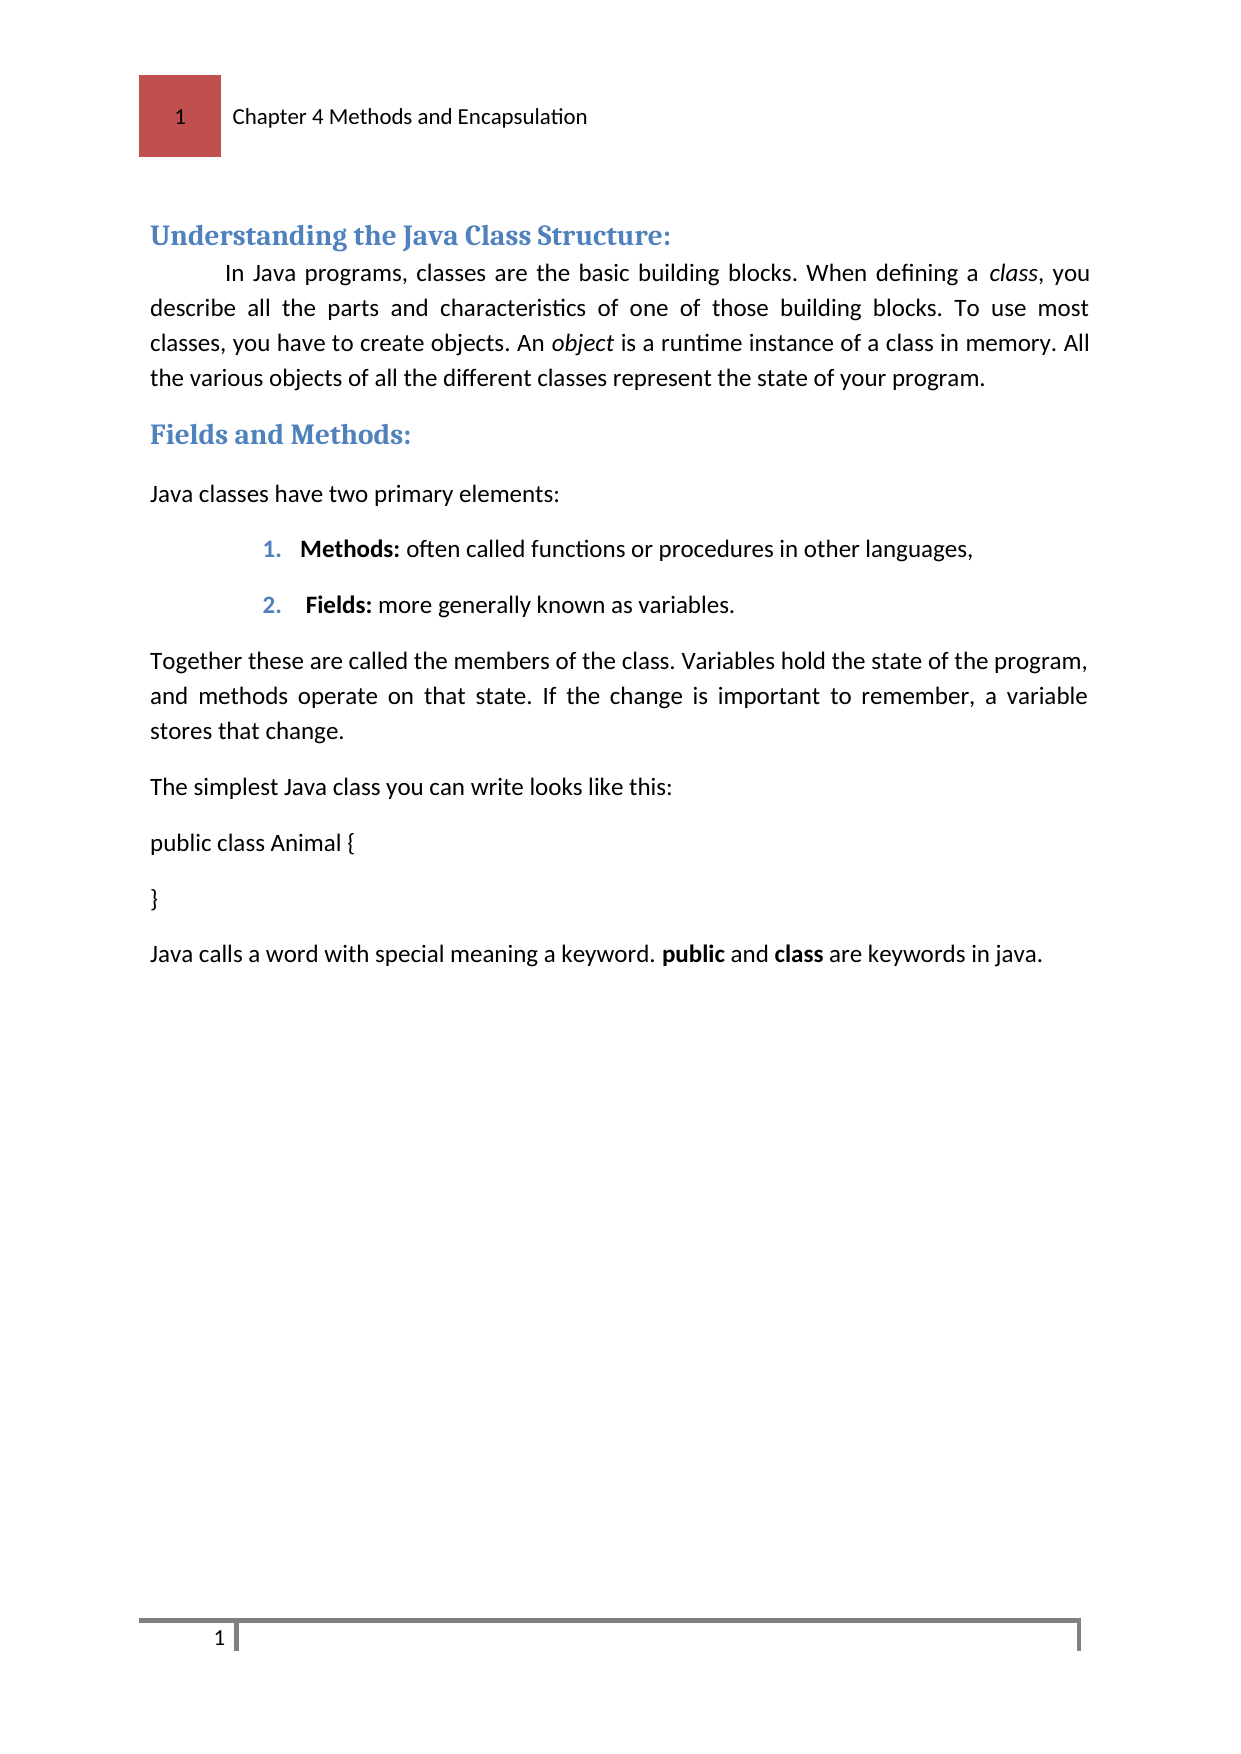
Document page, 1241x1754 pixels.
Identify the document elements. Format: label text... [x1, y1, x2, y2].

text The simplest Java class you can write looks like this: [150, 771, 1090, 802]
text Fields and Methods: [150, 418, 1090, 452]
list Fields: more generally known as variables. [262, 589, 1090, 620]
text } [150, 883, 1090, 913]
subtitle Understanding the Java Class Structure: [150, 219, 1090, 253]
text Java calls a word with special meaning a keyword. public and class are keywords in java. [150, 939, 1090, 969]
text public class Animal { [150, 827, 1090, 857]
list Methods: often called functions or procedures in other languages, [262, 534, 1090, 564]
text In Java programs, classes are the basic building blocks. When defining a class, you describe all the parts and characteristics of one of those building blocks. To use most classes, you have to create objects. An object is a runtime instance of a class in memory. All the various objects of all the different classes represent the state of your program. [150, 258, 1090, 393]
text Together these are called the members of the class. Variables hold the state of the program, and methods operate on that state. If the change is important to remember, a variable stores that change. [150, 645, 1090, 746]
text Java classes have two primary elements: [150, 478, 1090, 508]
